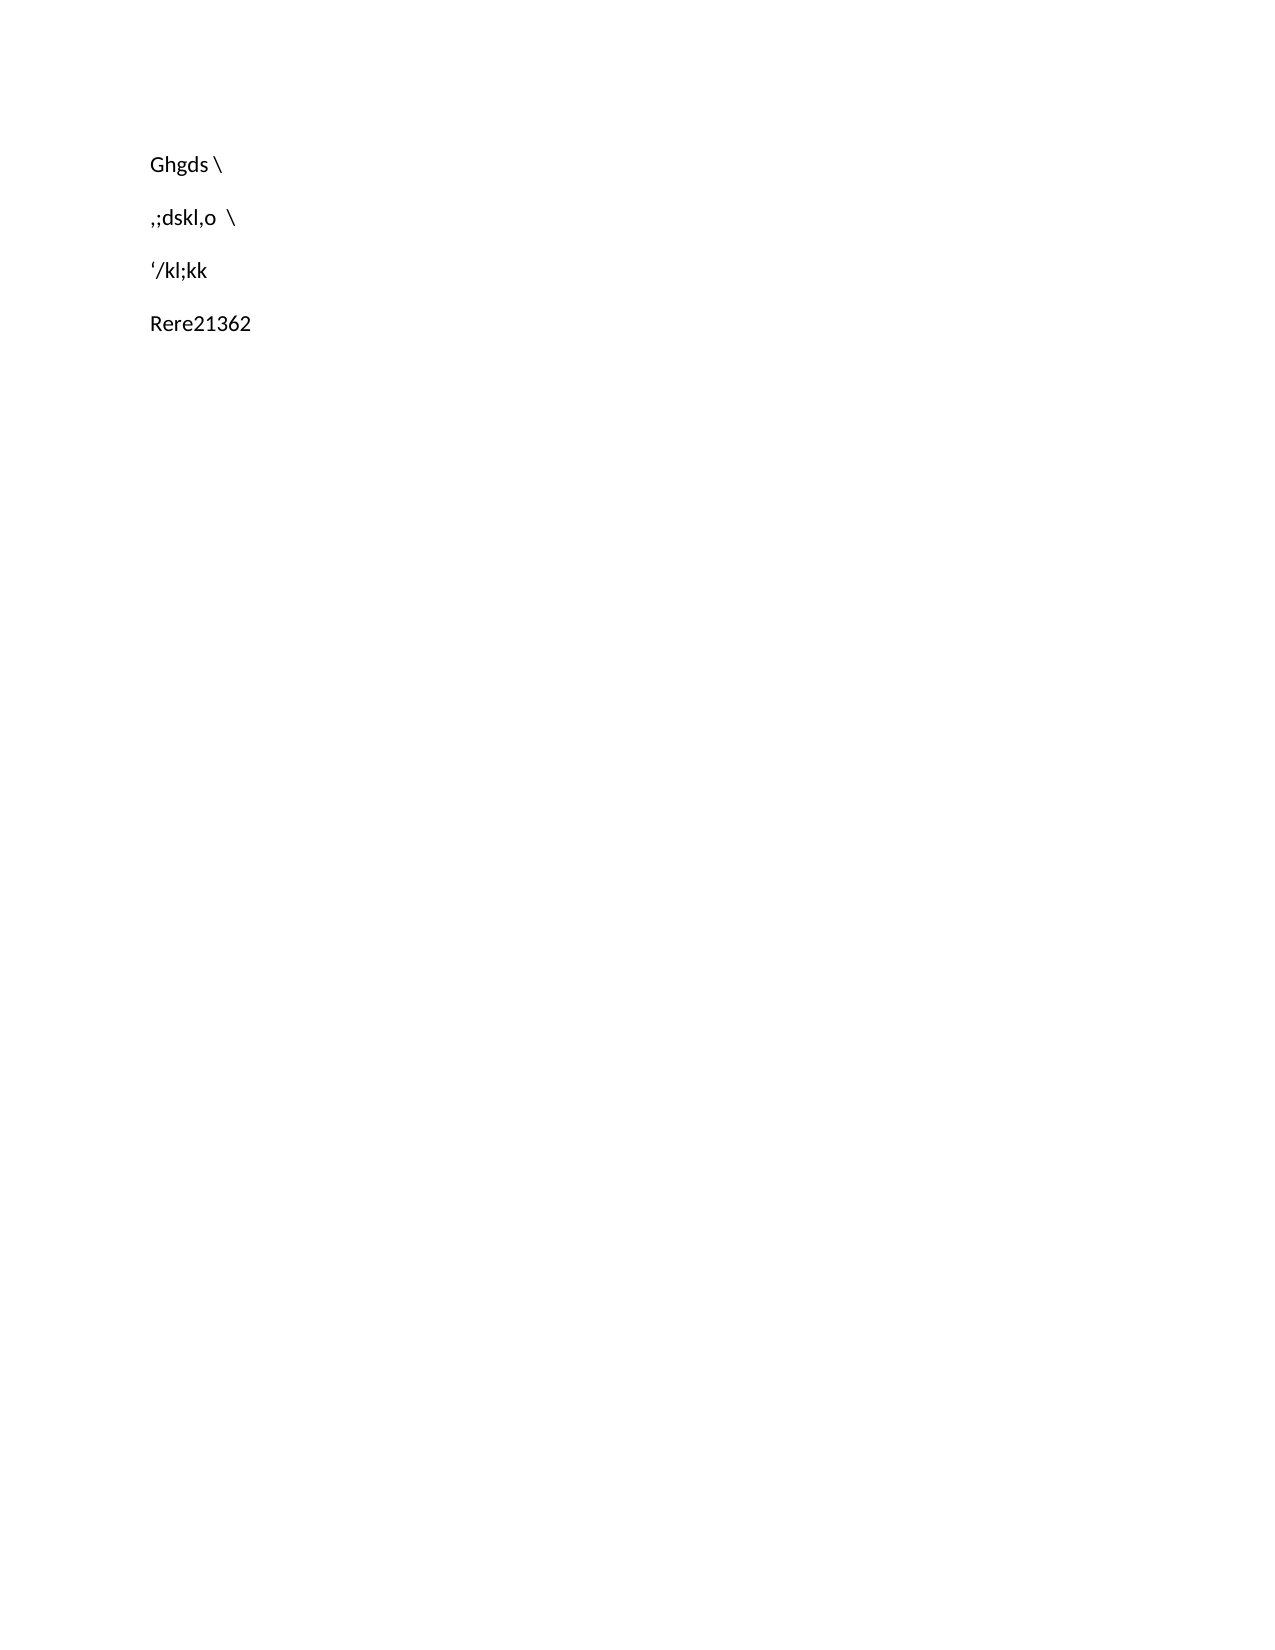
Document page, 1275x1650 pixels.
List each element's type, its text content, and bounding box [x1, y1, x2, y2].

text Rere21362 [150, 309, 1125, 337]
text ‘/kl;kk [150, 256, 1125, 284]
text ,;dskl,o \ [150, 203, 1125, 231]
text Ghgds \ [150, 150, 1125, 178]
